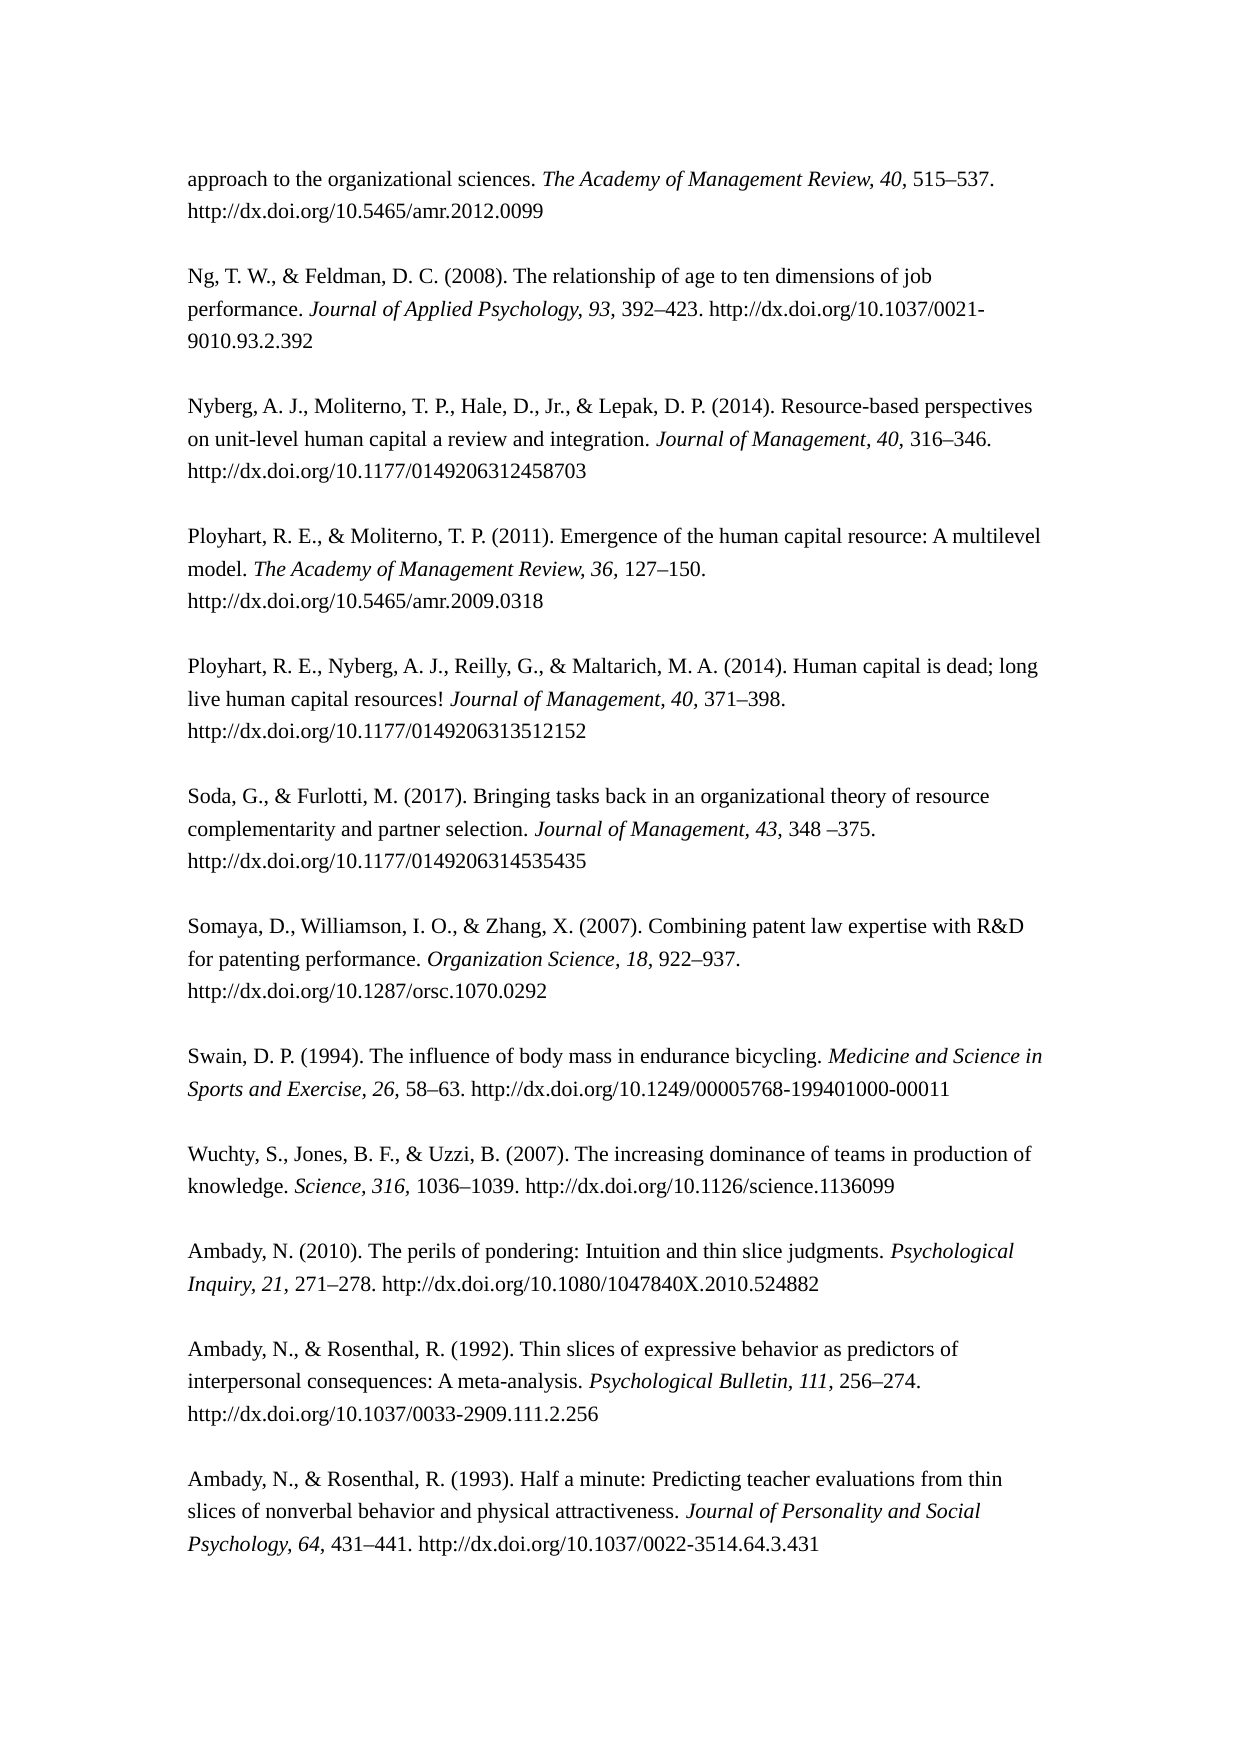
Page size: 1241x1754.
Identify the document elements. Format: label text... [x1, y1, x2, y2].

text Ambady, N., & Rosenthal, R. (1992). Thin slices of expressive behavior as predictors of interpersonal consequences: A meta-analysis. Psychological Bulletin, 111, 256–274. http://dx.doi.org/10.1037/0033-2909.111.2.256 [187, 1332, 1053, 1429]
text Ployhart, R. E., & Moliterno, T. P. (2011). Emergence of the human capital resource: A multilevel model. The Academy of Management Review, 36, 127–150. http://dx.doi.org/10.5465/amr.2009.0318 [187, 519, 1053, 617]
text Nyberg, A. J., Moliterno, T. P., Hale, D., Jr., & Lepak, D. P. (2014). Resource-based perspectives on unit-level human capital a review and integration. Journal of Management, 40, 316–346. http://dx.doi.org/10.1177/0149206312458703 [187, 389, 1053, 487]
text Somaya, D., Williamson, I. O., & Zhang, X. (2007). Combining patent law expertise with R&D for patenting performance. Organization Science, 18, 922–937. http://dx.doi.org/10.1287/orsc.1070.0292 [187, 909, 1053, 1007]
text Ambady, N., & Rosenthal, R. (1993). Half a minute: Predicting teacher evaluations from thin slices of nonverbal behavior and physical attractiveness. Journal of Personality and Social Psychology, 64, 431–441. http://dx.doi.org/10.1037/0022-3514.64.3.431 [187, 1462, 1053, 1559]
text Ambady, N. (2010). The perils of pondering: Intuition and thin slice judgments. Psychological Inquiry, 21, 271–278. http://dx.doi.org/10.1080/1047840X.2010.524882 [187, 1234, 1053, 1299]
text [187, 162, 1053, 227]
text Soda, G., & Furlotti, M. (2017). Bringing tasks back in an organizational theory of resource complementarity and partner selection. Journal of Management, 43, 348 –375. http://dx.doi.org/10.1177/0149206314535435 [187, 779, 1053, 877]
text Swain, D. P. (1994). The influence of body mass in endurance bicycling. Medicine and Science in Sports and Exercise, 26, 58–63. http://dx.doi.org/10.1249/00005768-199401000-00011 [187, 1039, 1053, 1104]
text Wuchty, S., Jones, B. F., & Uzzi, B. (2007). The increasing dominance of teams in production of knowledge. Science, 316, 1036–1039. http://dx.doi.org/10.1126/science.1136099 [187, 1137, 1053, 1202]
text Ployhart, R. E., Nyberg, A. J., Reilly, G., & Maltarich, M. A. (2014). Human capital is dead; long live human capital resources! Journal of Management, 40, 371–398. http://dx.doi.org/10.1177/0149206313512152 [187, 649, 1053, 747]
text Ng, T. W., & Feldman, D. C. (2008). The relationship of age to ten dimensions of job performance. Journal of Applied Psychology, 93, 392–423. http://dx.doi.org/10.1037/0021-9010.93.2.392 [187, 259, 1053, 357]
